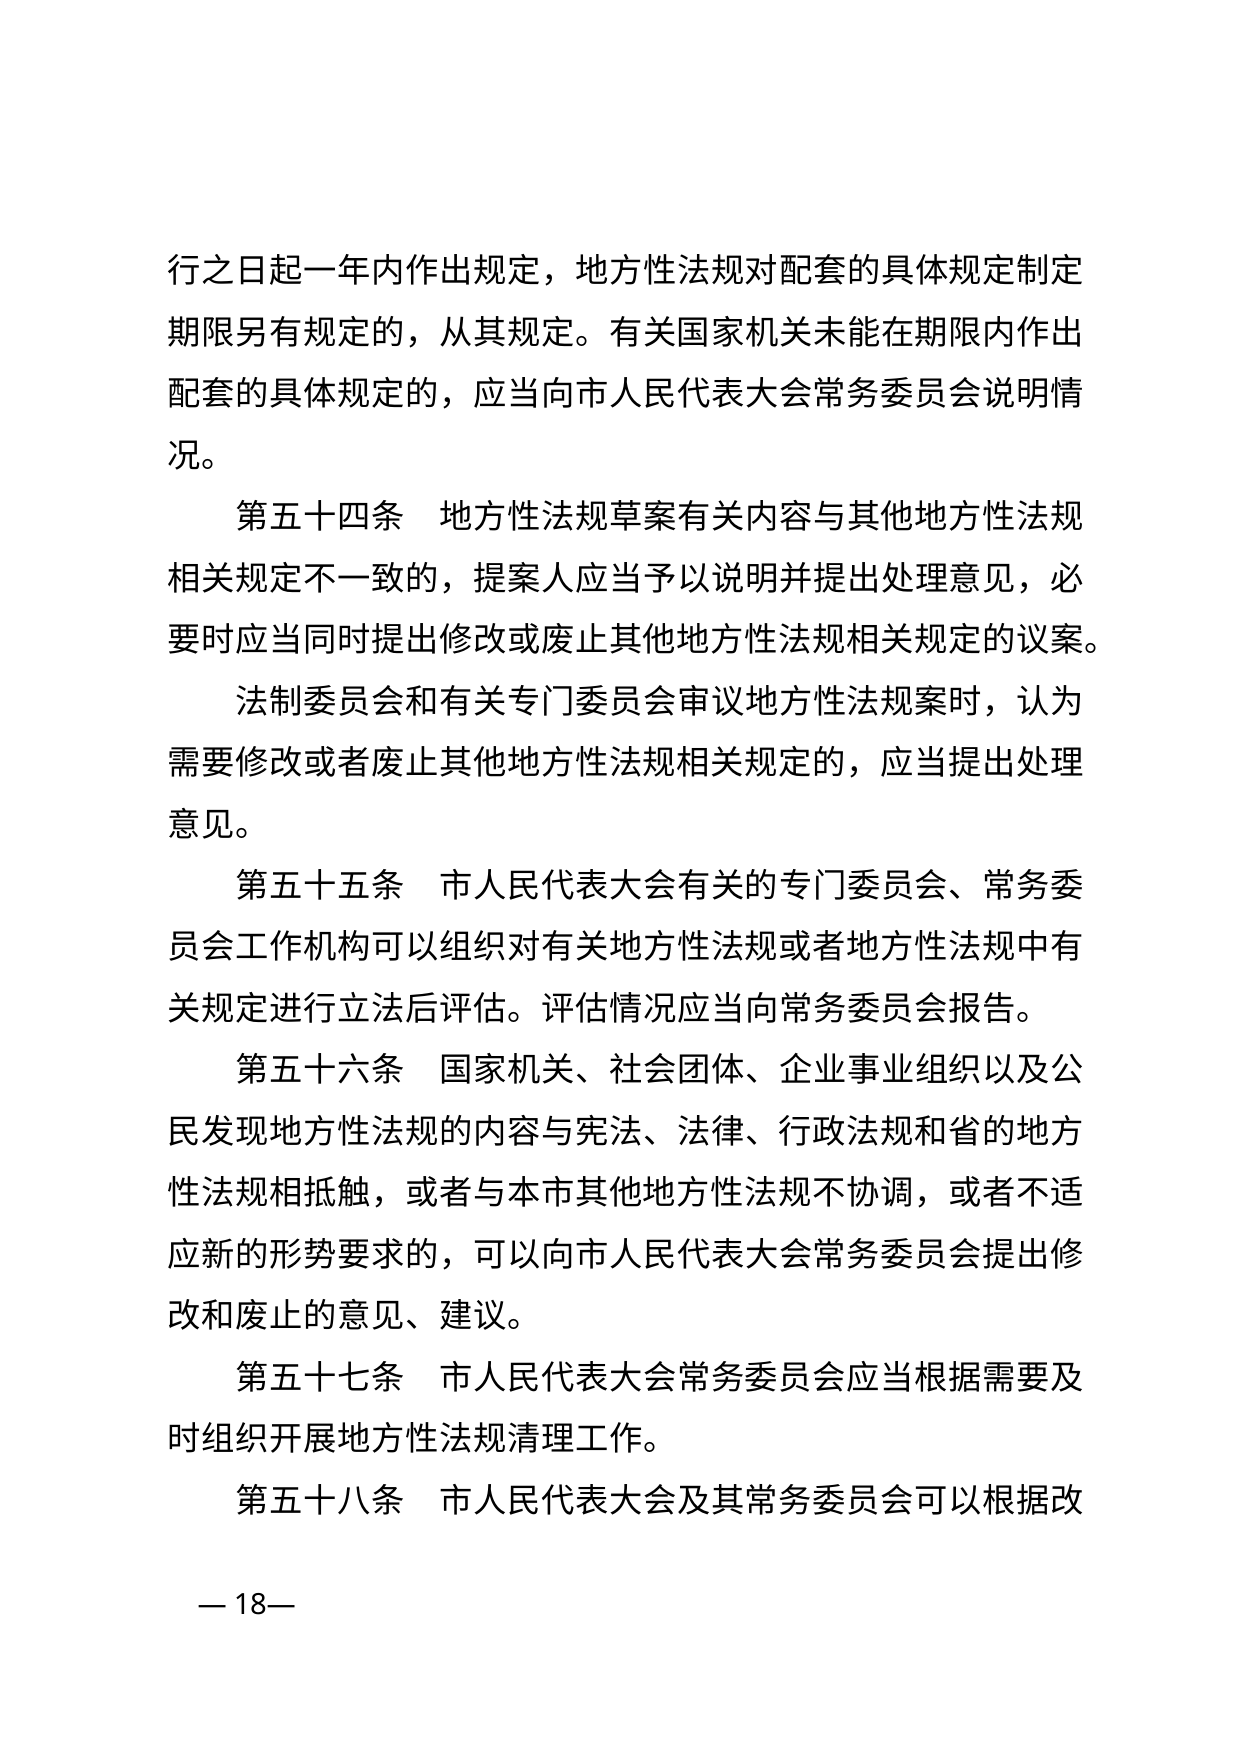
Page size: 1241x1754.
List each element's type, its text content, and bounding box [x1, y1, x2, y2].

text 第五十六条 国家机关、社会团体、企业事业组织以及公民发现地方性法规的内容与宪法、法律、行政法规和省的地方性法规相抵触，或者与本市其他地方性法规不协调，或者不适应新的形势要求的，可以向市人民代表大会常务委员会提出修改和废止的意见、建议。 [168, 1037, 1084, 1344]
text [168, 238, 1084, 483]
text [168, 1467, 1084, 1528]
text 第五十七条 市人民代表大会常务委员会应当根据需要及时组织开展地方性法规清理工作。 [168, 1344, 1084, 1467]
text 法制委员会和有关专门委员会审议地方性法规案时，认为需要修改或者废止其他地方性法规相关规定的，应当提出处理意见。 [168, 668, 1084, 852]
text 第五十五条 市人民代表大会有关的专门委员会、常务委员会工作机构可以组织对有关地方性法规或者地方性法规中有关规定进行立法后评估。评估情况应当向常务委员会报告。 [168, 852, 1084, 1037]
text 第五十四条 地方性法规草案有关内容与其他地方性法规相关规定不一致的，提案人应当予以说明并提出处理意见，必要时应当同时提出修改或废止其他地方性法规相关规定的议案。 [168, 483, 1084, 668]
